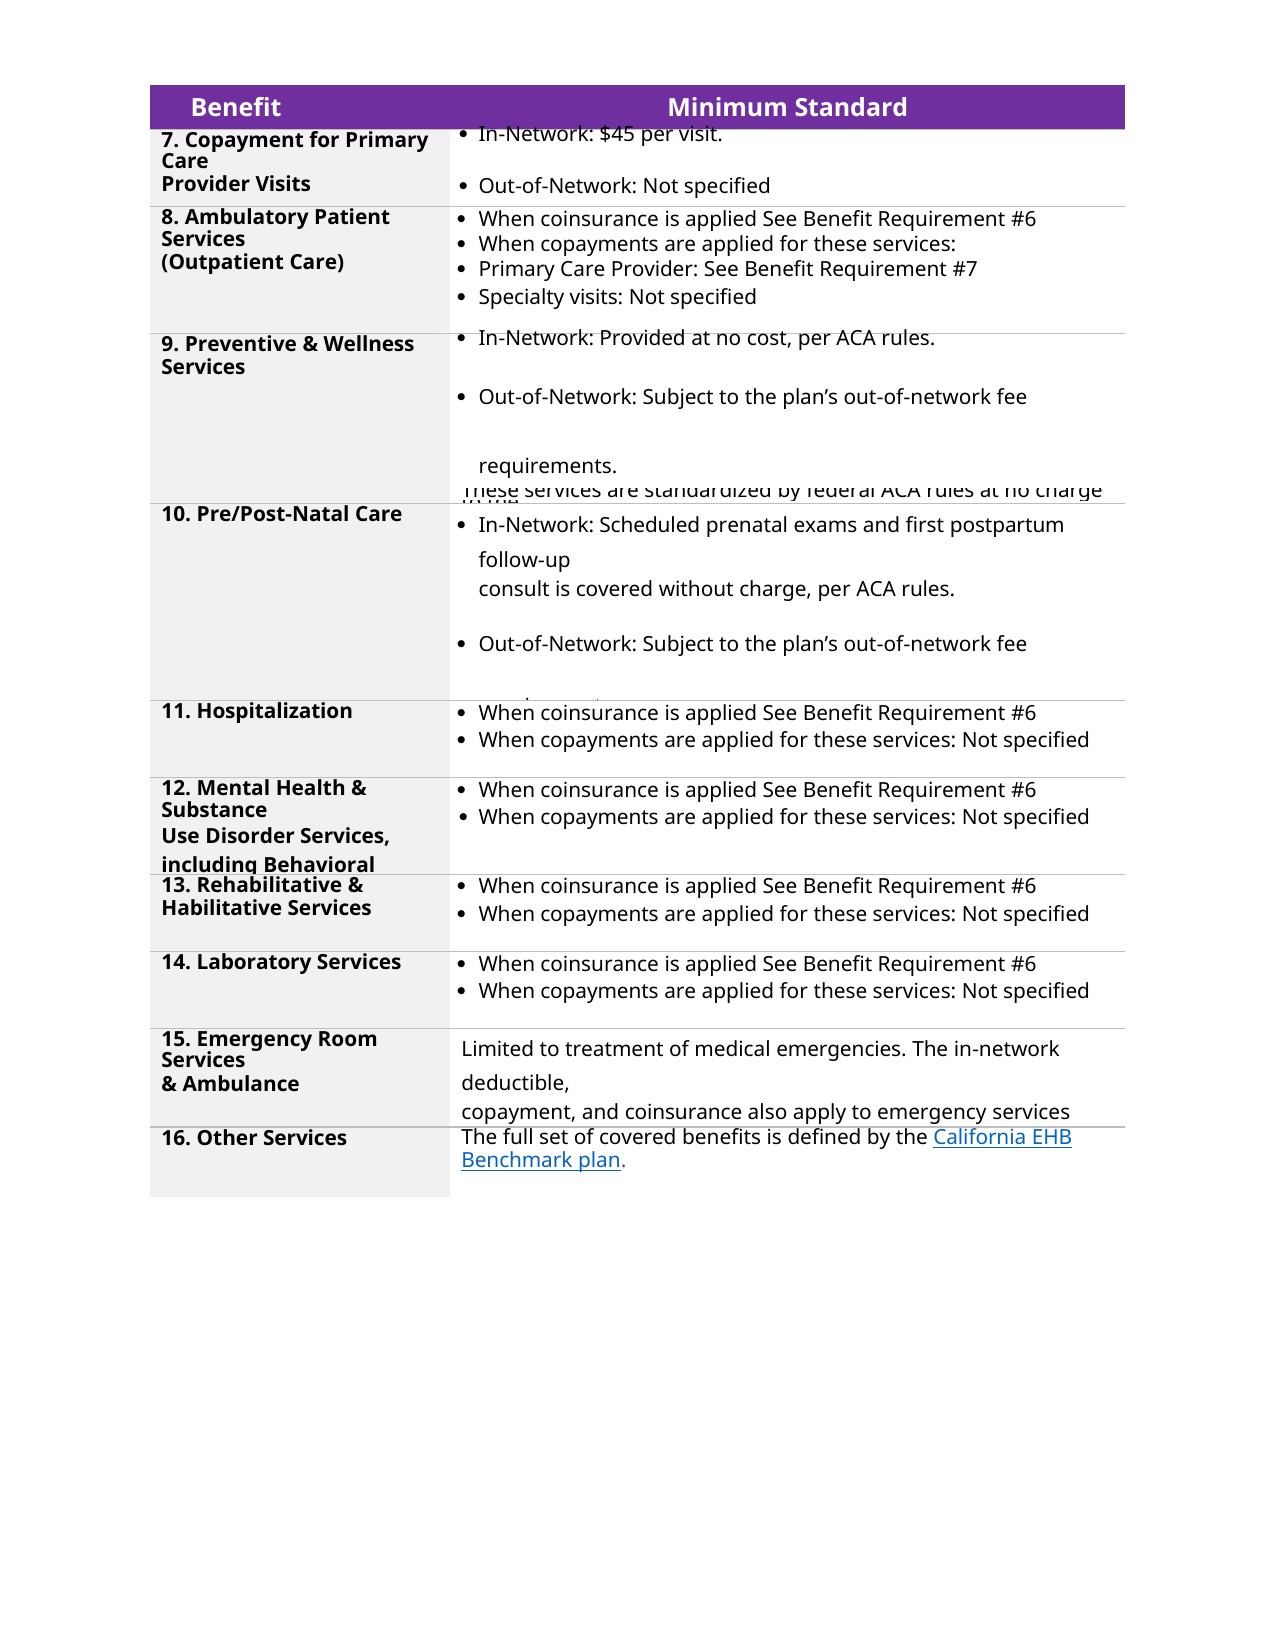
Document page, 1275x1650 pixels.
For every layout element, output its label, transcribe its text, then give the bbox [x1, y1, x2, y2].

table_header Minimum Standard [450, 85, 1125, 129]
table_cell 13. Rehabilitative & Habilitative Services [150, 875, 450, 951]
table_cell 7. Copayment for Primary Care Provider Visits [150, 130, 450, 206]
table_cell The full set of covered benefits is defined by the California EHB Benchmark plan. [450, 1128, 1125, 1197]
table_cell When coinsurance is applied See Benefit Requirement #6 When copayments are applied for these services: Not specified [450, 701, 1125, 777]
table_cell In‐Network: $45 per visit. Out‐of‐Network: Not specified [450, 130, 1125, 206]
table_cell In‐Network: Provided at no cost, per ACA rules. Out‐of‐Network: Subject to the plan’s out‐of‐network fee requirements. These services are standardized by federal ACA rules at no charge to the member. The California EHB Benchmark Plan outlines the types of preventive services that are required. [450, 334, 1125, 503]
table_cell 8. Ambulatory Patient Services (Outpatient Care) [150, 207, 450, 332]
table_cell When coinsurance is applied See Benefit Requirement #6 When copayments are applied for these services: Not specified [450, 778, 1125, 874]
table_cell 9. Preventive & Wellness Services [150, 334, 450, 503]
table_cell When coinsurance is applied See Benefit Requirement #6 When copayments are applied for these services: Not specified [450, 875, 1125, 951]
table_header Benefit Requirement [150, 85, 450, 129]
table_cell 12. Mental Health & Substance Use Disorder Services, including Behavioral Health [150, 778, 450, 874]
table_cell In‐Network: Scheduled prenatal exams and first postpartum follow‐up consult is covered without charge, per ACA rules. Out‐of‐Network: Subject to the plan’s out‐of‐network fee requirements. These services are standardized by federal ACA rules at no charge to the member. The California EHB Benchmark Plan outlines the types of pre- and post-natal services that are required. [450, 504, 1125, 700]
table_cell 14. Laboratory Services [150, 952, 450, 1028]
table_cell 15. Emergency Room Services & Ambulance [150, 1029, 450, 1126]
table_cell When coinsurance is applied See Benefit Requirement #6 When copayments are applied for these services: Primary Care Provider: See Benefit Requirement #7 Specialty visits: Not specified [450, 207, 1125, 332]
table_cell 10. Pre/Post-Natal Care [150, 504, 450, 700]
table_cell When coinsurance is applied See Benefit Requirement #6 When copayments are applied for these services: Not specified [450, 952, 1125, 1028]
table_cell 16. Other Services [150, 1128, 450, 1197]
table_cell Limited to treatment of medical emergencies. The in‐network deductible, copayment, and coinsurance also apply to emergency services received from an out‐of‐network provider. [450, 1029, 1125, 1126]
table_cell 11. Hospitalization [150, 701, 450, 777]
